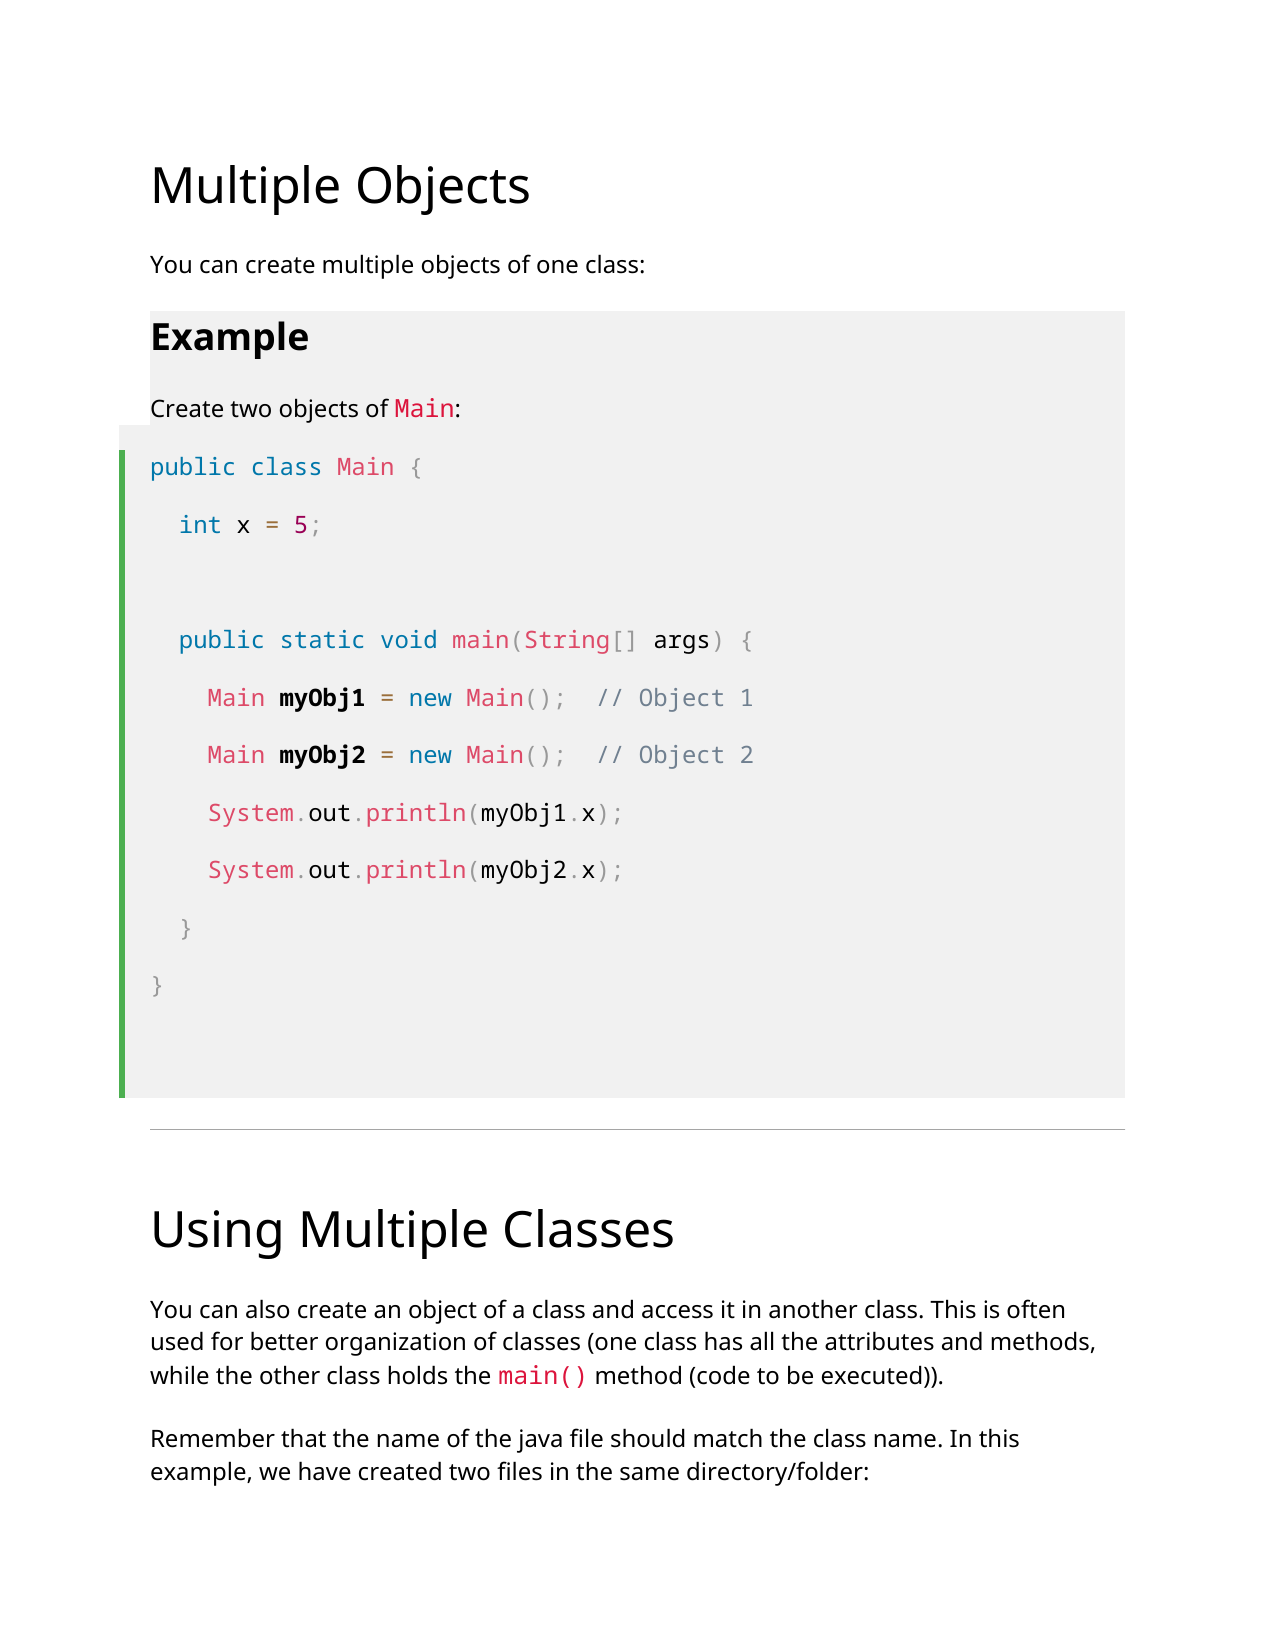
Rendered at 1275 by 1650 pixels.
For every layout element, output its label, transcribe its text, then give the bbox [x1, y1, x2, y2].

text Main myObj2 = new Main(); // Object 2 [125, 738, 1125, 771]
subtitle Multiple Objects [150, 150, 1125, 218]
subtitle Example [150, 311, 1125, 362]
text System.out.println(myObj2.x); [125, 853, 1125, 886]
text public class Main { [125, 450, 1125, 482]
text Remember that the name of the java file should match the class name. In this example, we have created two files in the same directory/folder: [150, 1422, 1125, 1487]
text You can create multiple objects of one class: [150, 248, 1125, 281]
text public static void main(String[] args) { [125, 623, 1125, 655]
text } [125, 968, 1125, 1001]
text You can also create an object of a class and access it in another class. This is often used for better organization of classes (one class has all the attributes and methods, while the other class holds the main() method (code to be executed)). [150, 1292, 1125, 1392]
subtitle Using Multiple Classes [150, 1194, 1125, 1262]
text int x = 5; [125, 507, 1125, 540]
text System.out.println(myObj1.x); [125, 796, 1125, 828]
text } [125, 911, 1125, 943]
text Main myObj1 = new Main(); // Object 1 [125, 680, 1125, 713]
text Create two objects of Main: [150, 391, 1125, 425]
